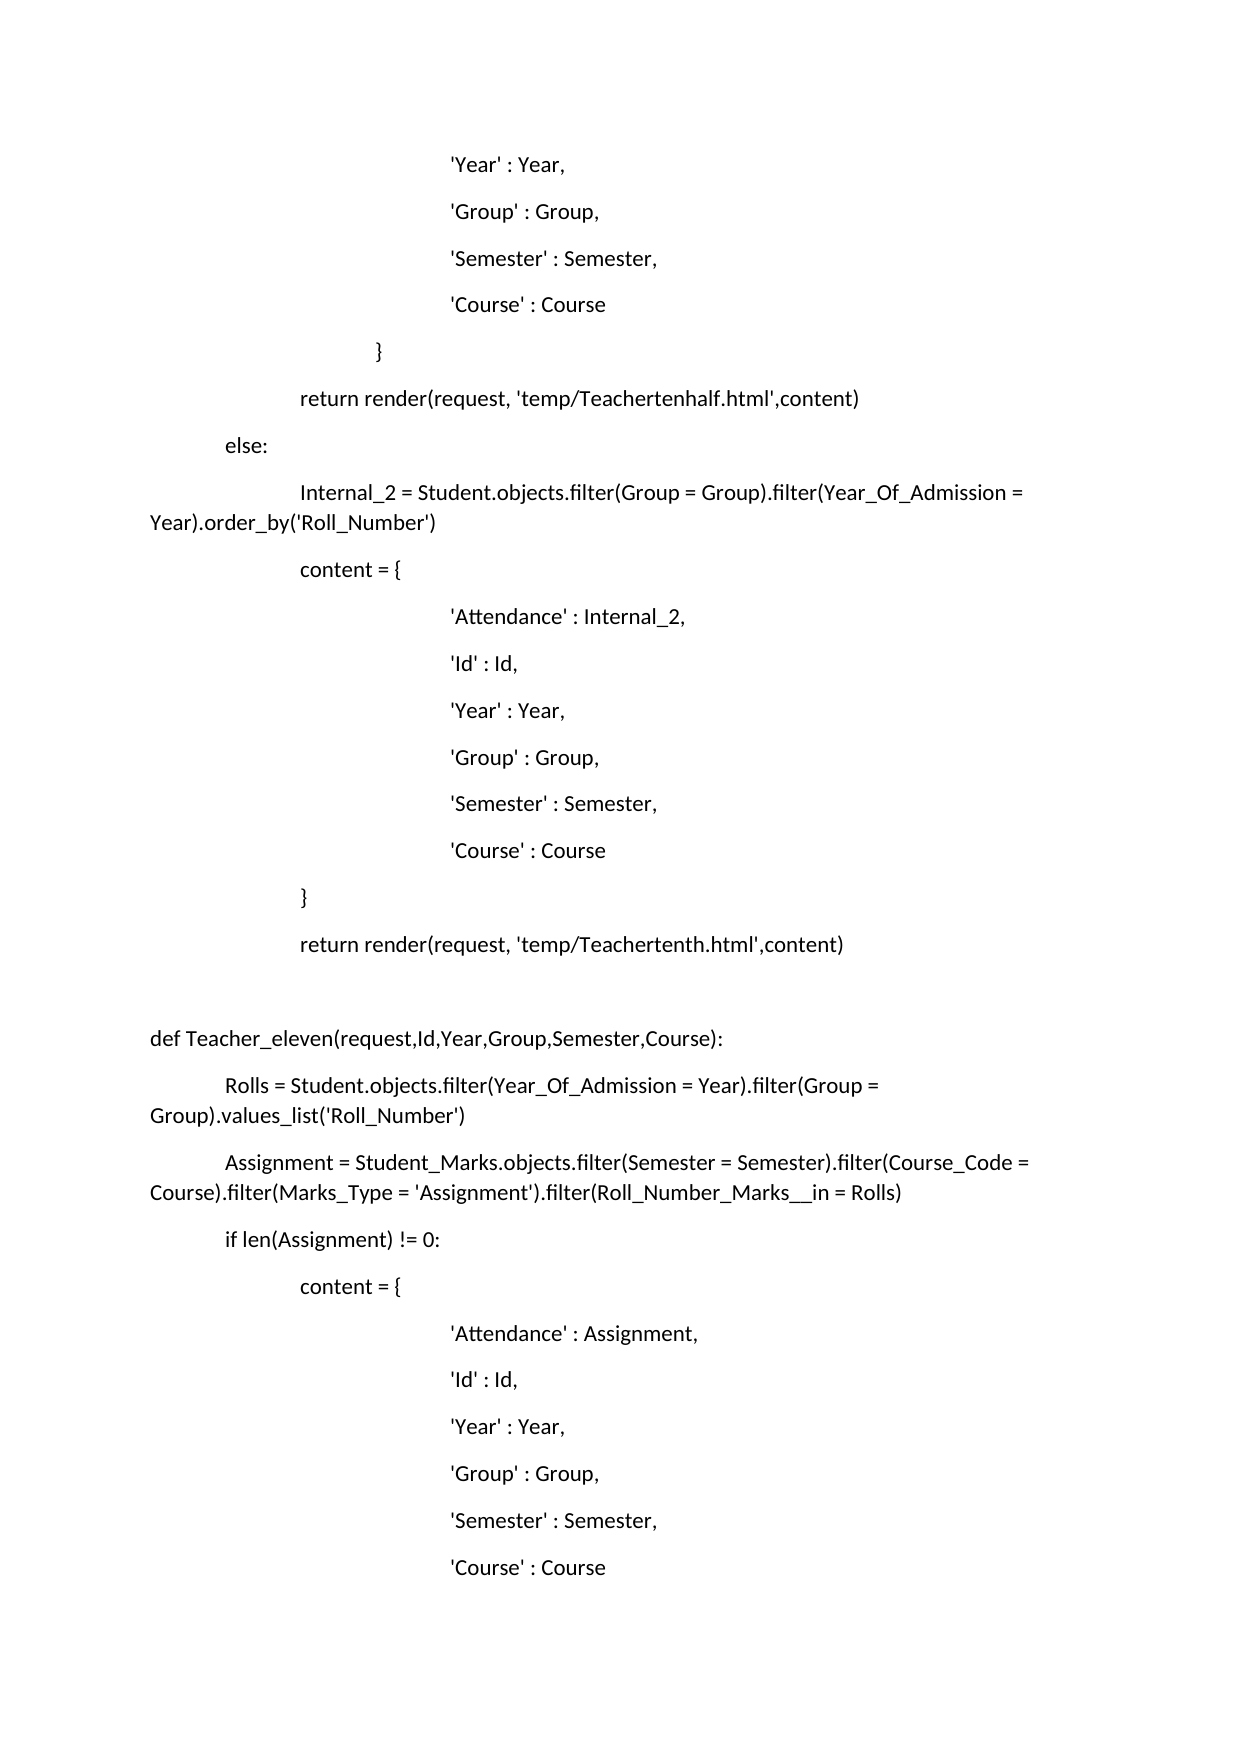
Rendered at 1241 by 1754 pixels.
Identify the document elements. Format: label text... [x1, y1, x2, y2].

text return render(request, 'temp/Teachertenhalf.html',content) [150, 384, 1090, 412]
text 'Course' : Course [150, 291, 1090, 319]
text Rolls = Student.objects.filter(Year_Of_Admission = Year).filter(Group = Group).values_list('Roll_Number') [150, 1071, 1090, 1129]
text 'Attendance' : Assignment, [150, 1319, 1090, 1347]
text 'Semester' : Semester, [150, 244, 1090, 272]
text } [150, 883, 1090, 911]
text 'Course' : Course [150, 1553, 1090, 1581]
text def Teacher_eleven(request,Id,Year,Group,Semester,Course): [150, 1024, 1090, 1052]
text Internal_2 = Student.objects.filter(Group = Group).filter(Year_Of_Admission = Year).order_by('Roll_Number') [150, 478, 1090, 536]
text 'Group' : Group, [150, 197, 1090, 225]
text content = { [150, 555, 1090, 583]
text 'Year' : Year, [150, 696, 1090, 724]
text 'Id' : Id, [150, 649, 1090, 677]
text 'Group' : Group, [150, 743, 1090, 771]
text 'Id' : Id, [150, 1366, 1090, 1394]
text 'Course' : Course [150, 836, 1090, 864]
text content = { [150, 1272, 1090, 1300]
text 'Year' : Year, [150, 1412, 1090, 1441]
text if len(Assignment) != 0: [150, 1225, 1090, 1253]
text 'Attendance' : Internal_2, [150, 602, 1090, 630]
text 'Semester' : Semester, [150, 1506, 1090, 1534]
text else: [150, 431, 1090, 459]
text 'Semester' : Semester, [150, 789, 1090, 818]
text } [150, 337, 1090, 366]
text 'Year' : Year, [150, 150, 1090, 178]
text return render(request, 'temp/Teachertenth.html',content) [150, 930, 1090, 958]
text Assignment = Student_Marks.objects.filter(Semester = Semester).filter(Course_Code = Course).filter(Marks_Type = 'Assignment').filter(Roll_Number_Marks__in = Rolls) [150, 1148, 1090, 1206]
text 'Group' : Group, [150, 1459, 1090, 1487]
